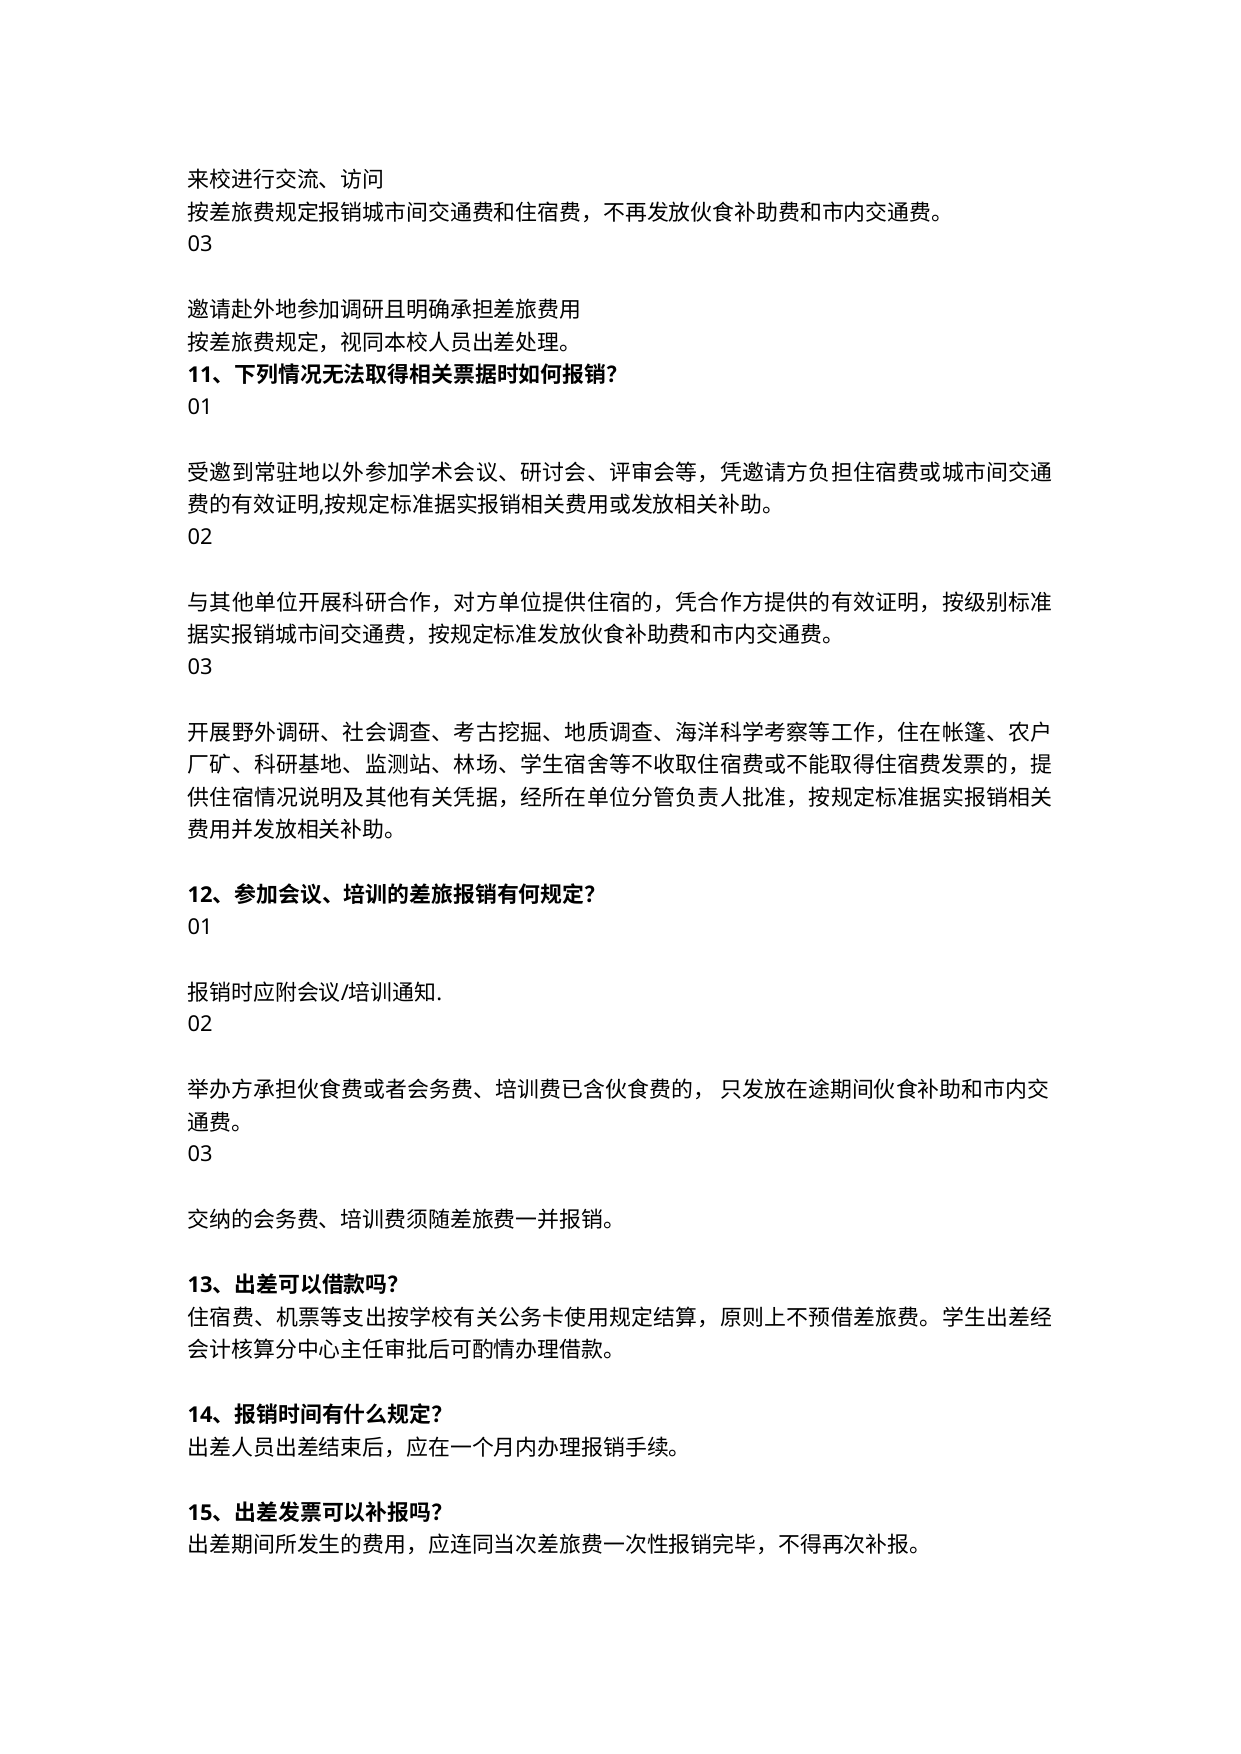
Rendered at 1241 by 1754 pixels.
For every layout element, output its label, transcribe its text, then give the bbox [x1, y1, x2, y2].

text 举办方承担伙食费或者会务费、培训费已含伙食费的， 只发放在途期间伙食补助和市内交通费。 [187, 1072, 1053, 1137]
text 01 [187, 389, 1053, 422]
text 交纳的会务费、培训费须随差旅费一并报销。 [187, 1202, 1053, 1234]
text 按差旅费规定报销城市间交通费和住宿费，不再发放伙食补助费和市内交通费。 [187, 194, 1053, 227]
text 按差旅费规定，视同本校人员出差处理。 [187, 324, 1053, 357]
text 出差期间所发生的费用，应连同当次差旅费一次性报销完毕，不得再次补报。 [187, 1527, 1053, 1559]
text 13、出差可以借款吗？ [187, 1267, 1053, 1299]
text 与其他单位开展科研合作，对方单位提供住宿的，凭合作方提供的有效证明，按级别标准据实报销城市间交通费，按规定标准发放伙食补助费和市内交通费。 [187, 584, 1053, 649]
text 开展野外调研、社会调查、考古挖掘、地质调查、海洋科学考察等工作，住在帐篷、农户、厂矿、科研基地、监测站、林场、学生宿舍等不收取住宿费或不能取得住宿费发票的，提供住宿情况说明及其他有关凭据，经所在单位分管负责人批准，按规定标准据实报销相关费用并发放相关补助。 [187, 714, 1053, 844]
text 受邀到常驻地以外参加学术会议、研讨会、评审会等，凭邀请方负担住宿费或城市间交通费的有效证明,按规定标准据实报销相关费用或发放相关补助。 [187, 454, 1053, 519]
text 03 [187, 1137, 1053, 1169]
text 出差人员出差结束后，应在一个月内办理报销手续。 [187, 1429, 1053, 1462]
text 15、出差发票可以补报吗？ [187, 1494, 1053, 1527]
text 邀请赴外地参加调研且明确承担差旅费用 [187, 292, 1053, 324]
text 来校进行交流、访问 [187, 162, 1053, 194]
text 11、下列情况无法取得相关票据时如何报销？ [187, 357, 1053, 389]
text 01 [187, 909, 1053, 942]
text 03 [187, 649, 1053, 682]
text 住宿费、机票等支出按学校有关公务卡使用规定结算，原则上不预借差旅费。学生出差经会计核算分中心主任审批后可酌情办理借款。 [187, 1299, 1053, 1364]
text 02 [187, 1007, 1053, 1039]
text 03 [187, 227, 1053, 259]
text 02 [187, 519, 1053, 552]
text 12、参加会议、培训的差旅报销有何规定？ [187, 877, 1053, 909]
text 报销时应附会议/培训通知. [187, 974, 1053, 1007]
text 14、报销时间有什么规定？ [187, 1397, 1053, 1429]
